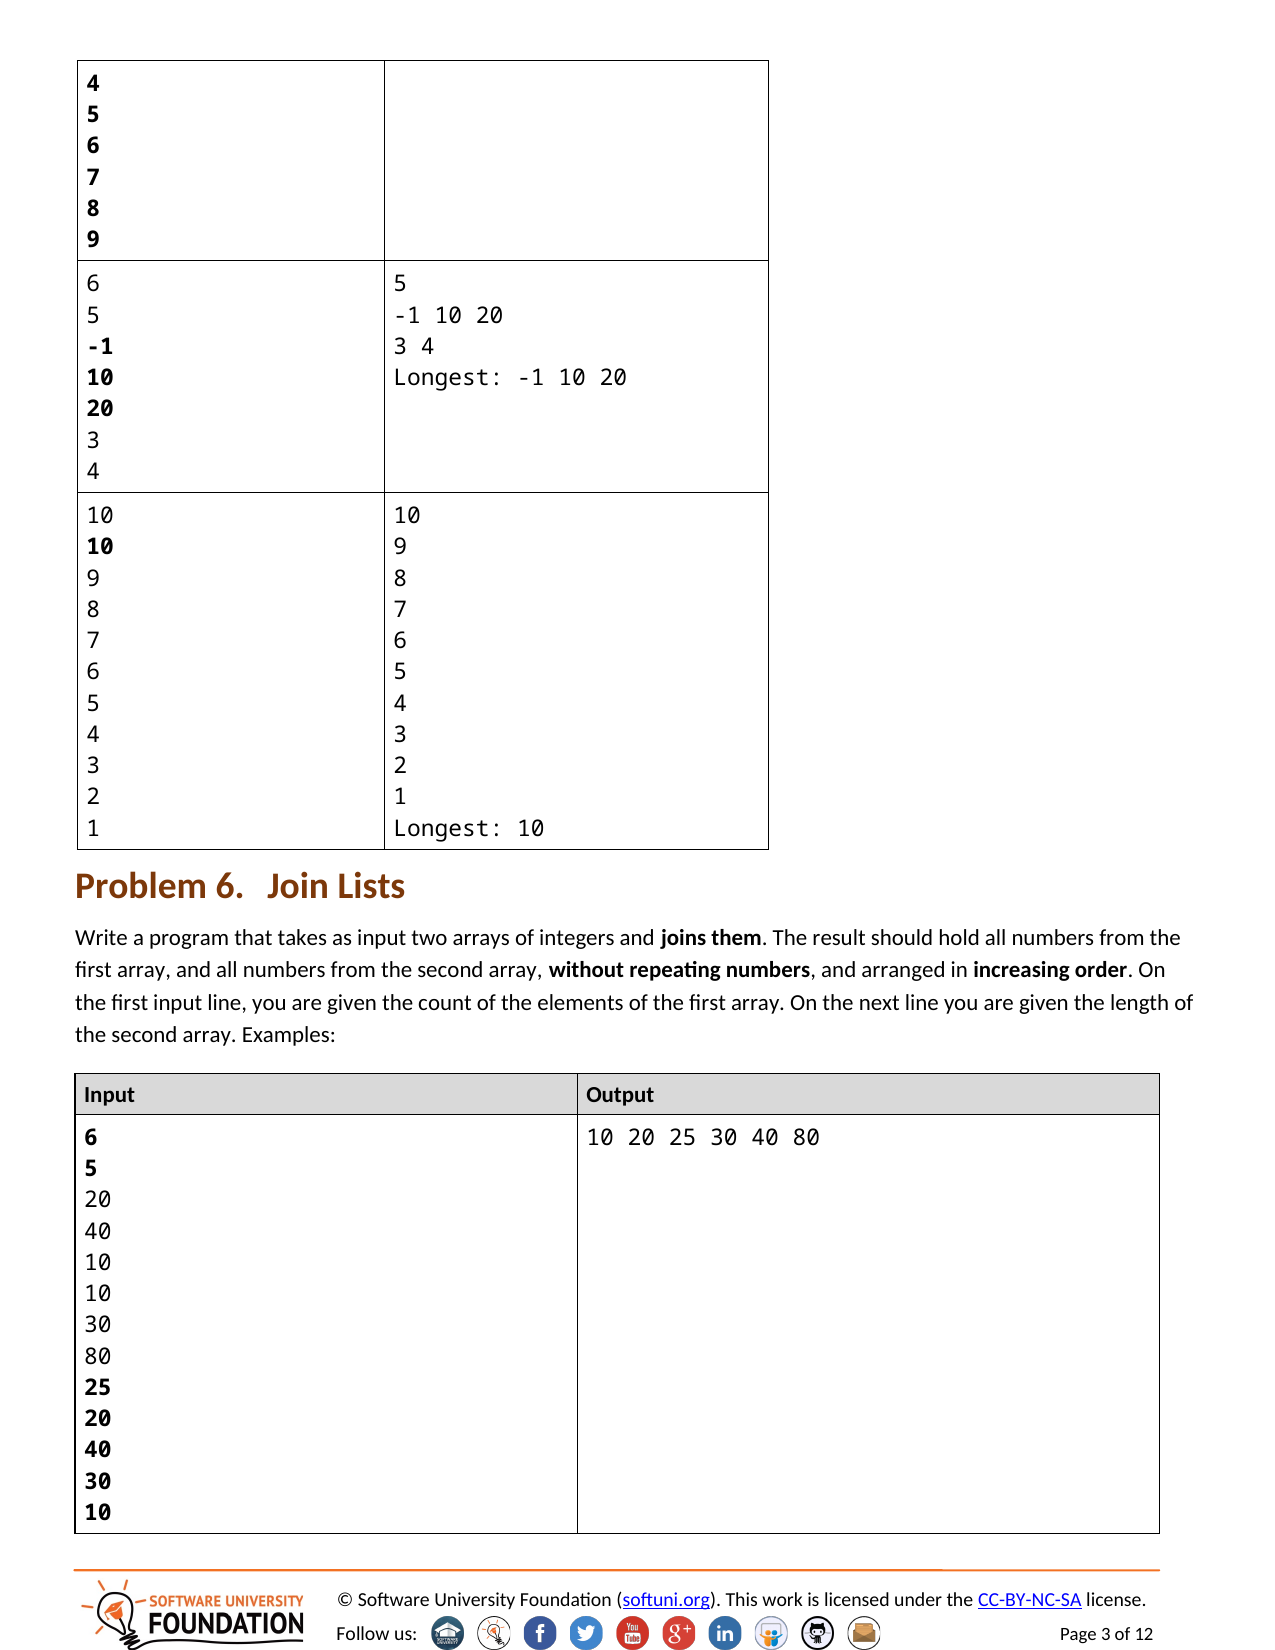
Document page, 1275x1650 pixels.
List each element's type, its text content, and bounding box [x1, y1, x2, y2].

picture [801, 1616, 834, 1650]
table_cell 5 -1 10 20 3 4 Longest: -1 10 20 [385, 261, 768, 492]
picture [708, 1616, 742, 1650]
table_cell 10 20 25 30 40 80 [578, 1115, 1159, 1533]
table_cell 6 5 20 40 10 10 30 80 25 20 40 30 10 [76, 1115, 577, 1533]
picture [523, 1616, 557, 1650]
picture [477, 1616, 511, 1650]
table_cell 6 5 -1 10 20 3 4 [78, 261, 384, 492]
picture [80, 1578, 304, 1650]
subtitle Join Lists [75, 862, 1200, 908]
table_cell 10 10 9 8 7 6 5 4 3 2 1 [78, 493, 384, 849]
text Write a program that takes as input two arrays of integers and joins them. The result should hold all numbers from the first array, and all numbers from the second array, without repeating numbers, and arranged in increasing order. On the first input line, you are given the count of the elements of the first array. On the next line you are given the length of the second array. Examples: [75, 923, 1200, 1048]
table_header Output [578, 1074, 1159, 1114]
picture [431, 1616, 464, 1650]
picture [616, 1616, 649, 1650]
picture [570, 1616, 603, 1650]
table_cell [385, 61, 768, 260]
table_cell 10 9 8 7 6 5 4 3 2 1 Longest: 10 [385, 493, 768, 849]
picture [662, 1616, 696, 1650]
table_header Input [76, 1074, 577, 1114]
table_cell 9 1 2 3 4 5 6 7 8 9 [78, 61, 384, 260]
picture [847, 1616, 881, 1650]
picture [754, 1616, 788, 1650]
